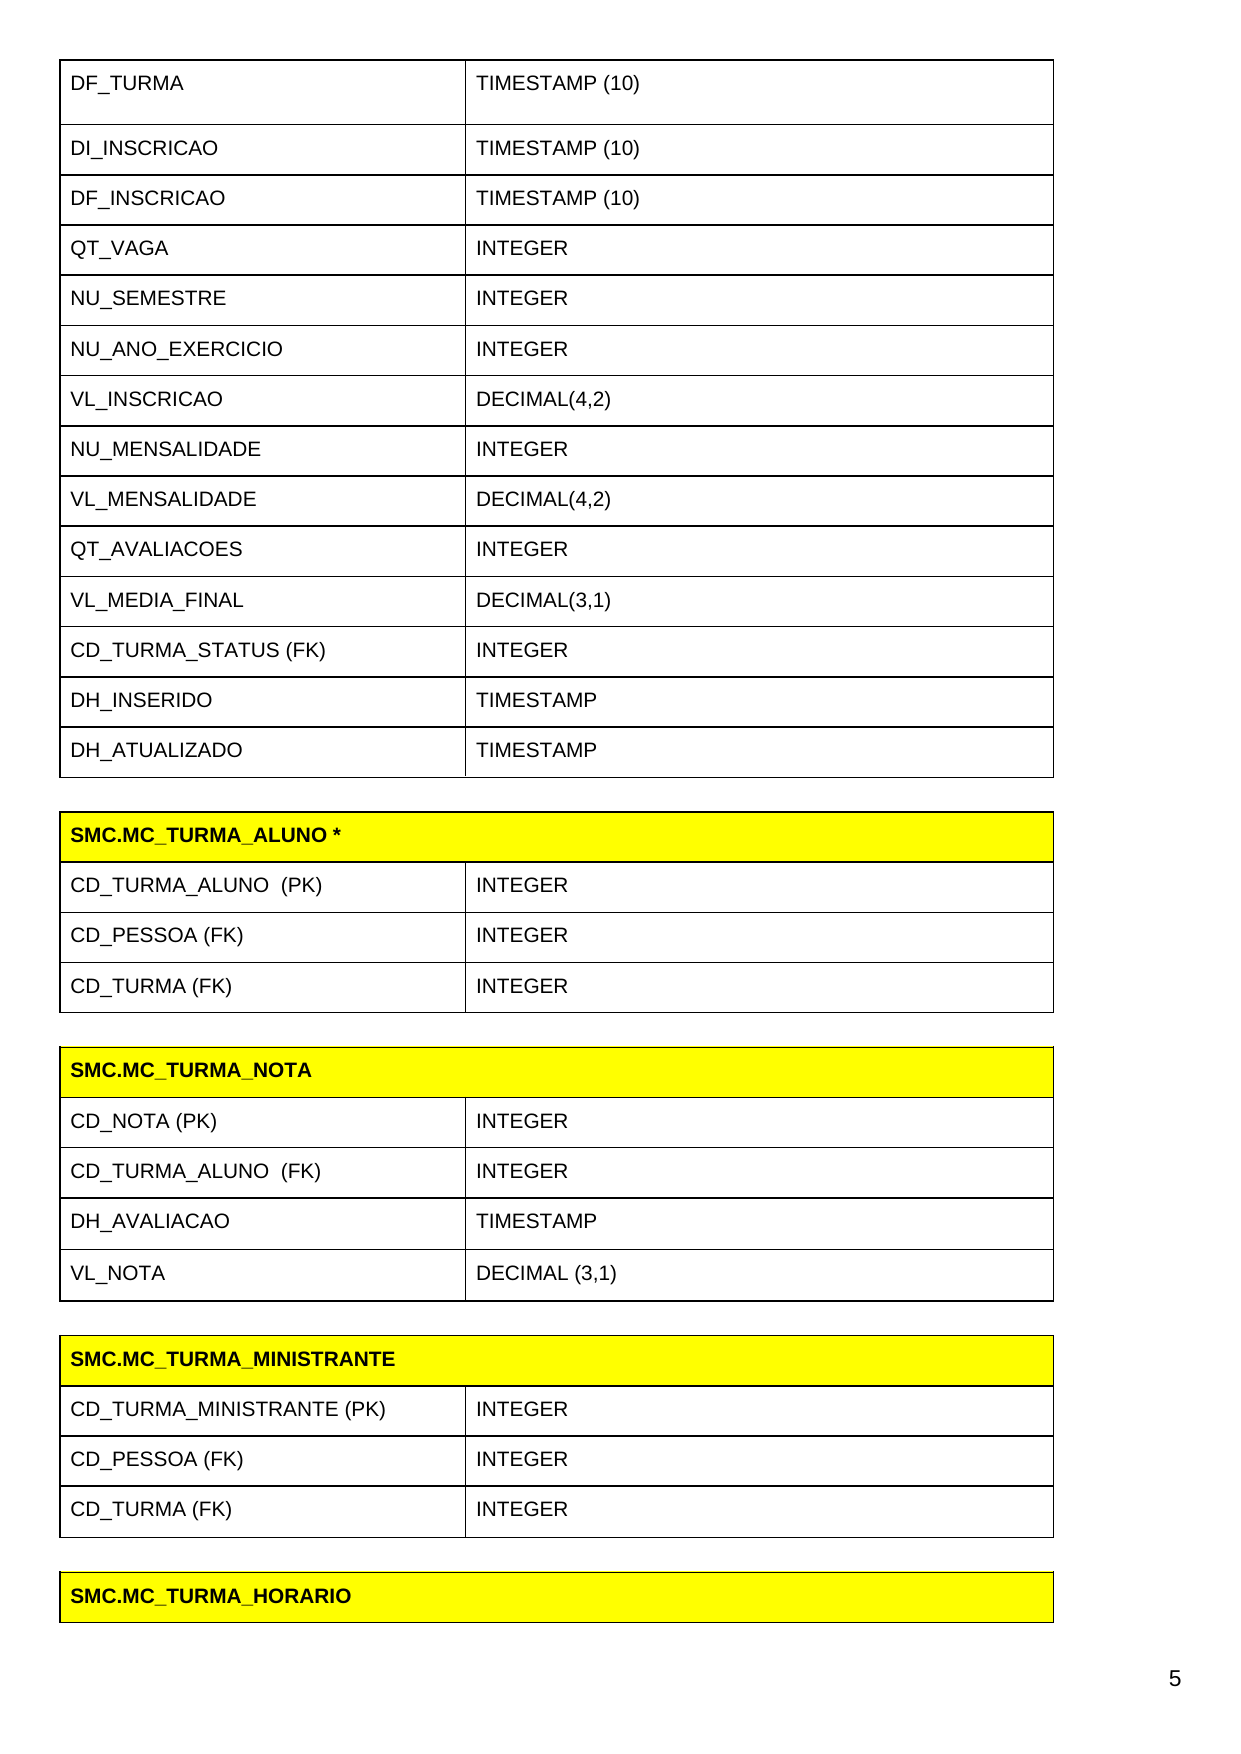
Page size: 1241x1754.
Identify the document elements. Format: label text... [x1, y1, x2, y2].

table_cell INTEGER [466, 1098, 1053, 1147]
table_cell INTEGER [466, 913, 1053, 962]
table_cell TIMESTAMP (10) [466, 61, 1053, 124]
table_cell DECIMAL (3,1) [466, 1250, 1053, 1300]
table_cell INTEGER [466, 863, 1053, 911]
table_cell INTEGER [466, 963, 1053, 1012]
table_cell NU_MENSALIDADE [61, 427, 465, 475]
table_cell INTEGER [466, 226, 1053, 274]
table_cell NU_SEMESTRE [61, 276, 465, 324]
table_cell INTEGER [466, 1487, 1053, 1537]
table_cell INTEGER [466, 627, 1053, 676]
table_cell TIMESTAMP [466, 1199, 1053, 1248]
table_cell DECIMAL(4,2) [466, 376, 1053, 425]
table_cell DI_INSCRICAO [61, 125, 465, 174]
table_cell CD_PESSOA (FK) [61, 913, 465, 962]
table_cell VL_INSCRICAO [61, 376, 465, 425]
table_cell TIMESTAMP (10) [466, 176, 1053, 224]
table_cell CD_NOTA (PK) [61, 1098, 465, 1147]
table_cell DECIMAL(3,1) [466, 577, 1053, 626]
table_cell CD_TURMA_STATUS (FK) [61, 627, 465, 676]
table_cell INTEGER [466, 326, 1053, 375]
table_cell INTEGER [466, 527, 1053, 576]
table_cell QT_AVALIACOES [61, 527, 465, 576]
table_cell DECIMAL(4,2) [466, 477, 1053, 525]
table_cell CD_PESSOA (FK) [61, 1437, 465, 1485]
table_header SMC.MC_TURMA_HORARIO [61, 1573, 1053, 1622]
table_cell CD_TURMA_MINISTRANTE (PK) [61, 1387, 465, 1435]
table_cell CD_TURMA_ALUNO (PK) [61, 863, 465, 911]
table_cell QT_VAGA [61, 226, 465, 274]
table_cell TIMESTAMP [466, 728, 1053, 776]
table_cell VL_MEDIA_FINAL [61, 577, 465, 626]
table_cell INTEGER [466, 1387, 1053, 1435]
table_header SMC.MC_TURMA_NOTA [61, 1048, 1053, 1097]
table_cell VL_NOTA [61, 1250, 465, 1300]
table_header SMC.MC_TURMA_ALUNO * [61, 813, 1053, 861]
table_cell DH_ATUALIZADO [61, 728, 465, 776]
table_cell INTEGER [466, 1148, 1053, 1197]
table_cell INTEGER [466, 276, 1053, 324]
table_cell DF_INSCRICAO [61, 176, 465, 224]
table_cell VL_MENSALIDADE [61, 477, 465, 525]
table_cell INTEGER [466, 1437, 1053, 1485]
table_header SMC.MC_TURMA_MINISTRANTE [61, 1336, 1053, 1385]
table_cell DH_AVALIACAO [61, 1199, 465, 1248]
table_cell CD_TURMA (FK) [61, 963, 465, 1012]
table_cell INTEGER [466, 427, 1053, 475]
table_cell TIMESTAMP [466, 678, 1053, 726]
table_cell CD_TURMA_ALUNO (FK) [61, 1148, 465, 1197]
table_cell TIMESTAMP (10) [466, 125, 1053, 174]
table_cell DF_TURMA [61, 61, 465, 124]
table_cell CD_TURMA (FK) [61, 1487, 465, 1537]
table_cell DH_INSERIDO [61, 678, 465, 726]
table_cell NU_ANO_EXERCICIO [61, 326, 465, 375]
